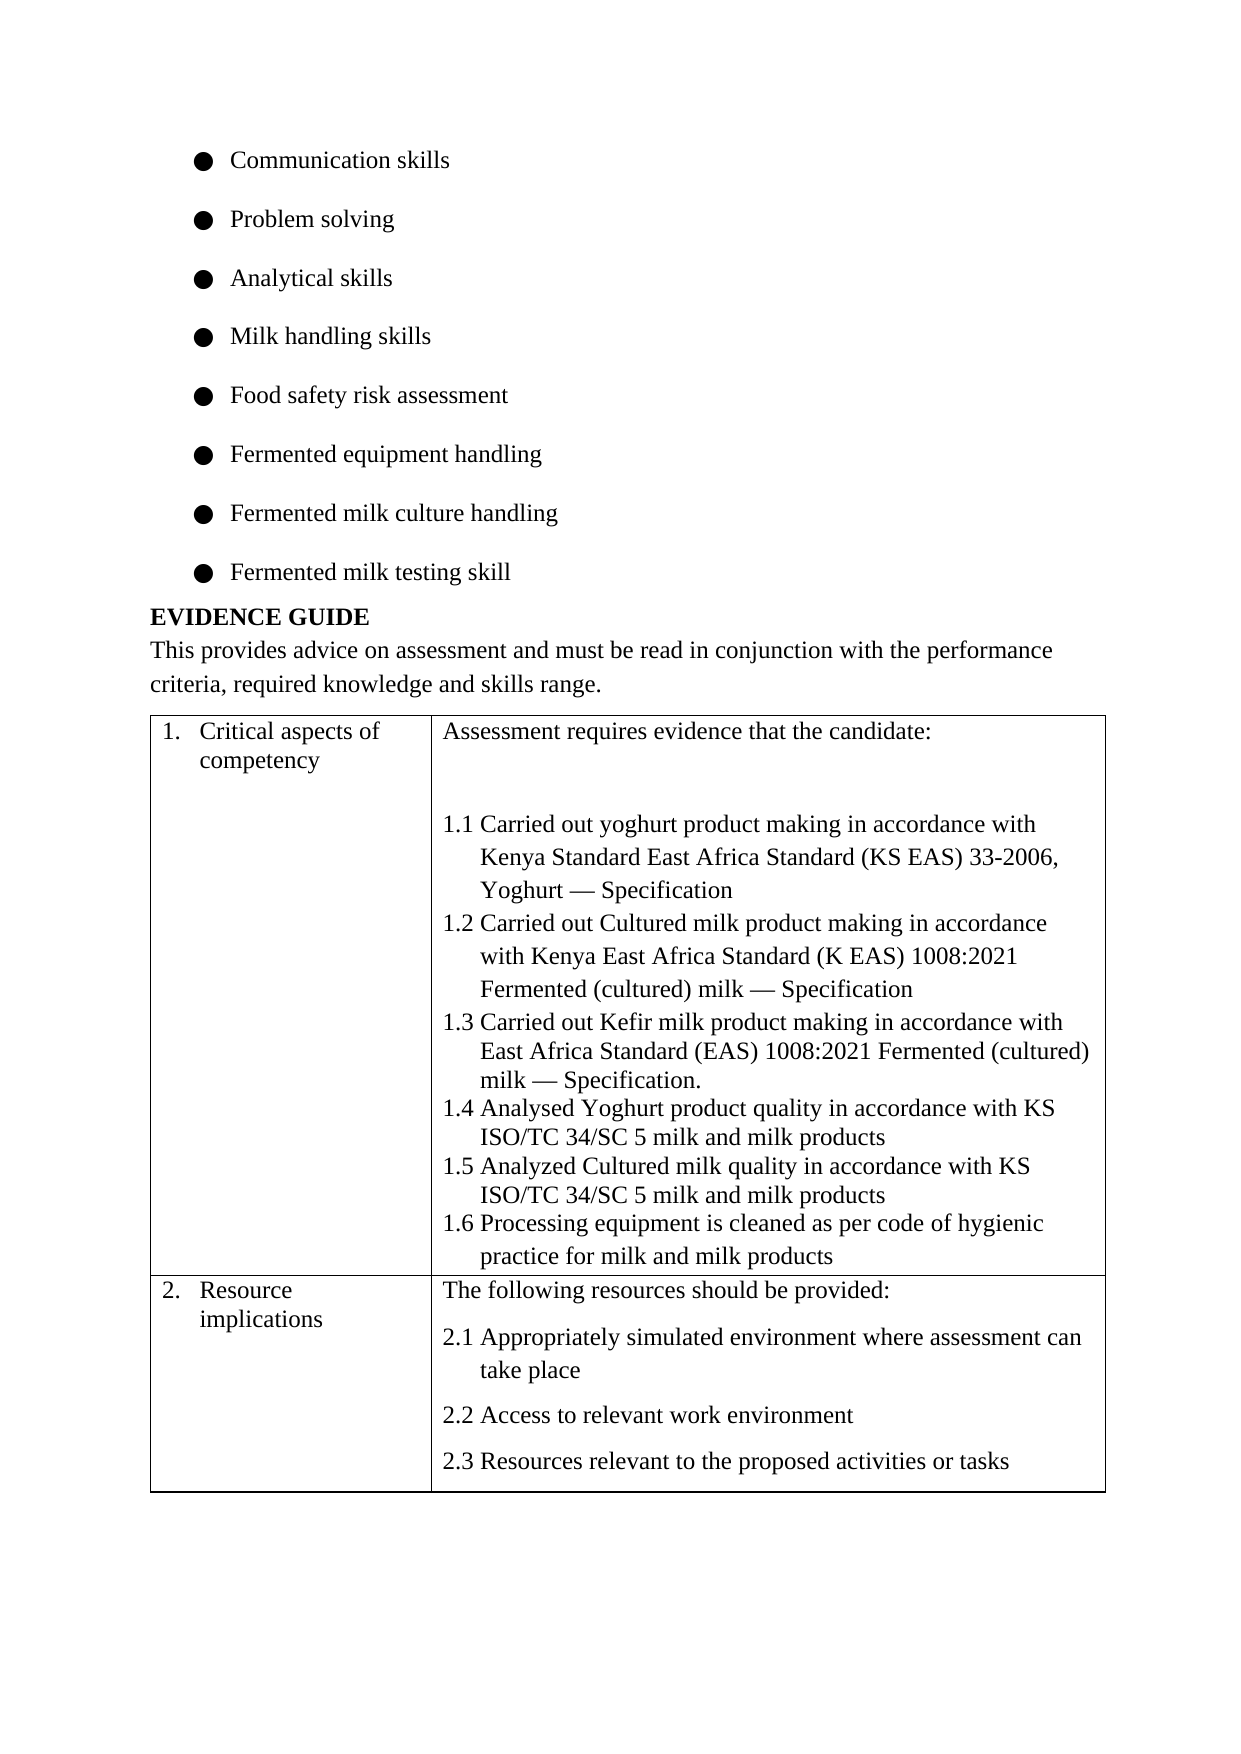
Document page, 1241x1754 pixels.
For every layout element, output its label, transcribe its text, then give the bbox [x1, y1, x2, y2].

table_header Critical aspects of competency [151, 716, 431, 1274]
list Fermented milk testing skill [192, 543, 1090, 594]
list Milk handling skills [192, 308, 1090, 359]
list Fermented equipment handling [192, 426, 1090, 477]
table_cell The following resources should be provided: Appropriately simulated environment where assessment can take place Access to relevant work environment Resources relevant to the proposed activities or tasks [432, 1276, 1105, 1491]
text EVIDENCE GUIDE [150, 602, 1090, 631]
list Fermented milk culture handling [192, 484, 1090, 536]
list Analytical skills [192, 249, 1090, 300]
table_header Assessment requires evidence that the candidate: Carried out yoghurt product making in accordance with Kenya Standard East Africa Standard (KS EAS) 33-2006, Yoghurt — Specification Carried out Cultured milk product making in accordance with Kenya East Africa Standard (K EAS) 1008:2021 Fermented (cultured) milk — Specification Carried out Kefir milk product making in accordance with East Africa Standard (EAS) 1008:2021 Fermented (cultured) milk — Specification. Analysed Yoghurt product quality in accordance with KS ISO/TC 34/SC 5 milk and milk products Analyzed Cultured milk quality in accordance with KS ISO/TC 34/SC 5 milk and milk products Processing equipment is cleaned as per code of hygienic practice for milk and milk products [432, 716, 1105, 1274]
text This provides advice on assessment and must be read in conjunction with the performance criteria, required knowledge and skills range. [150, 635, 1090, 698]
table_cell Resource implications [151, 1276, 431, 1491]
list Communication skills [192, 131, 1090, 182]
list Food safety risk assessment [192, 367, 1090, 418]
list Problem solving [192, 190, 1090, 241]
